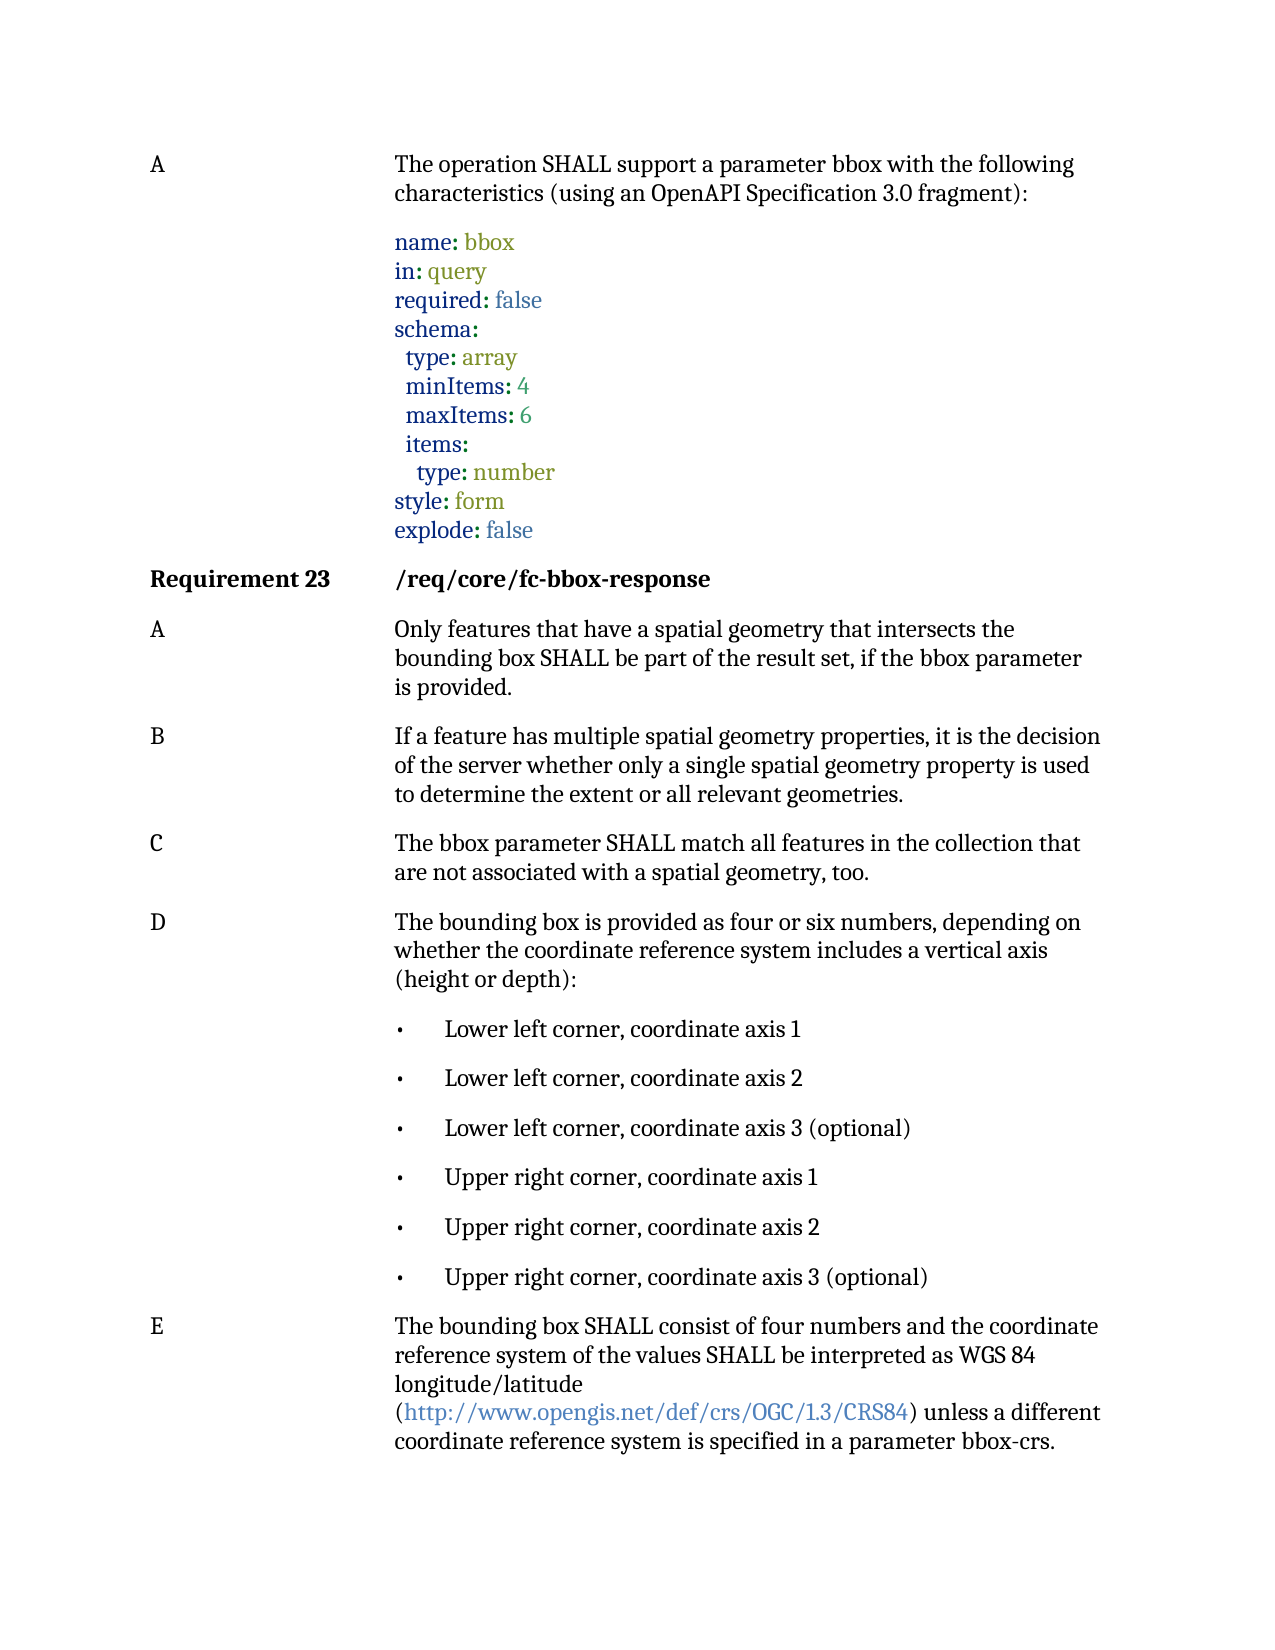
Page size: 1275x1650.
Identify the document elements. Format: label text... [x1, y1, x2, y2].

table_cell A [139, 615, 383, 722]
table_cell The operation SHALL support a parameter bbox with the following characteristics (using an OpenAPI Specification 3.0 fragment): name: bbox in: query required: false schema: type: array minItems: 4 maxItems: 6 items: type: number style: form explode: false [383, 150, 1114, 565]
table_cell B [139, 722, 383, 829]
table_cell The bbox parameter SHALL match all features in the collection that are not associated with a spatial geometry, too. [383, 829, 1114, 907]
table_cell A [139, 150, 383, 565]
table_cell E [139, 1312, 383, 1477]
table_cell D [139, 908, 383, 1312]
table_cell If a feature has multiple spatial geometry properties, it is the decision of the server whether only a single spatial geometry property is used to determine the extent or all relevant geometries. [383, 722, 1114, 829]
table_cell The bounding box is provided as four or six numbers, depending on whether the coordinate reference system includes a vertical axis (height or depth): Lower left corner, coordinate axis 1 Lower left corner, coordinate axis 2 Lower left corner, coordinate axis 3 (optional) Upper right corner, coordinate axis 1 Upper right corner, coordinate axis 2 Upper right corner, coordinate axis 3 (optional) [383, 908, 1114, 1312]
table_header Requirement 23 [139, 565, 383, 615]
table_cell The bounding box SHALL consist of four numbers and the coordinate reference system of the values SHALL be interpreted as WGS 84 longitude/latitude (http://www.opengis.net/def/crs/OGC/1.3/CRS84) unless a different coordinate reference system is specified in a parameter bbox-crs. [383, 1312, 1114, 1477]
table_cell C [139, 829, 383, 907]
table_cell Only features that have a spatial geometry that intersects the bounding box SHALL be part of the result set, if the bbox parameter is provided. [383, 615, 1114, 722]
table_header /req/core/fc-bbox-response [383, 565, 1114, 615]
